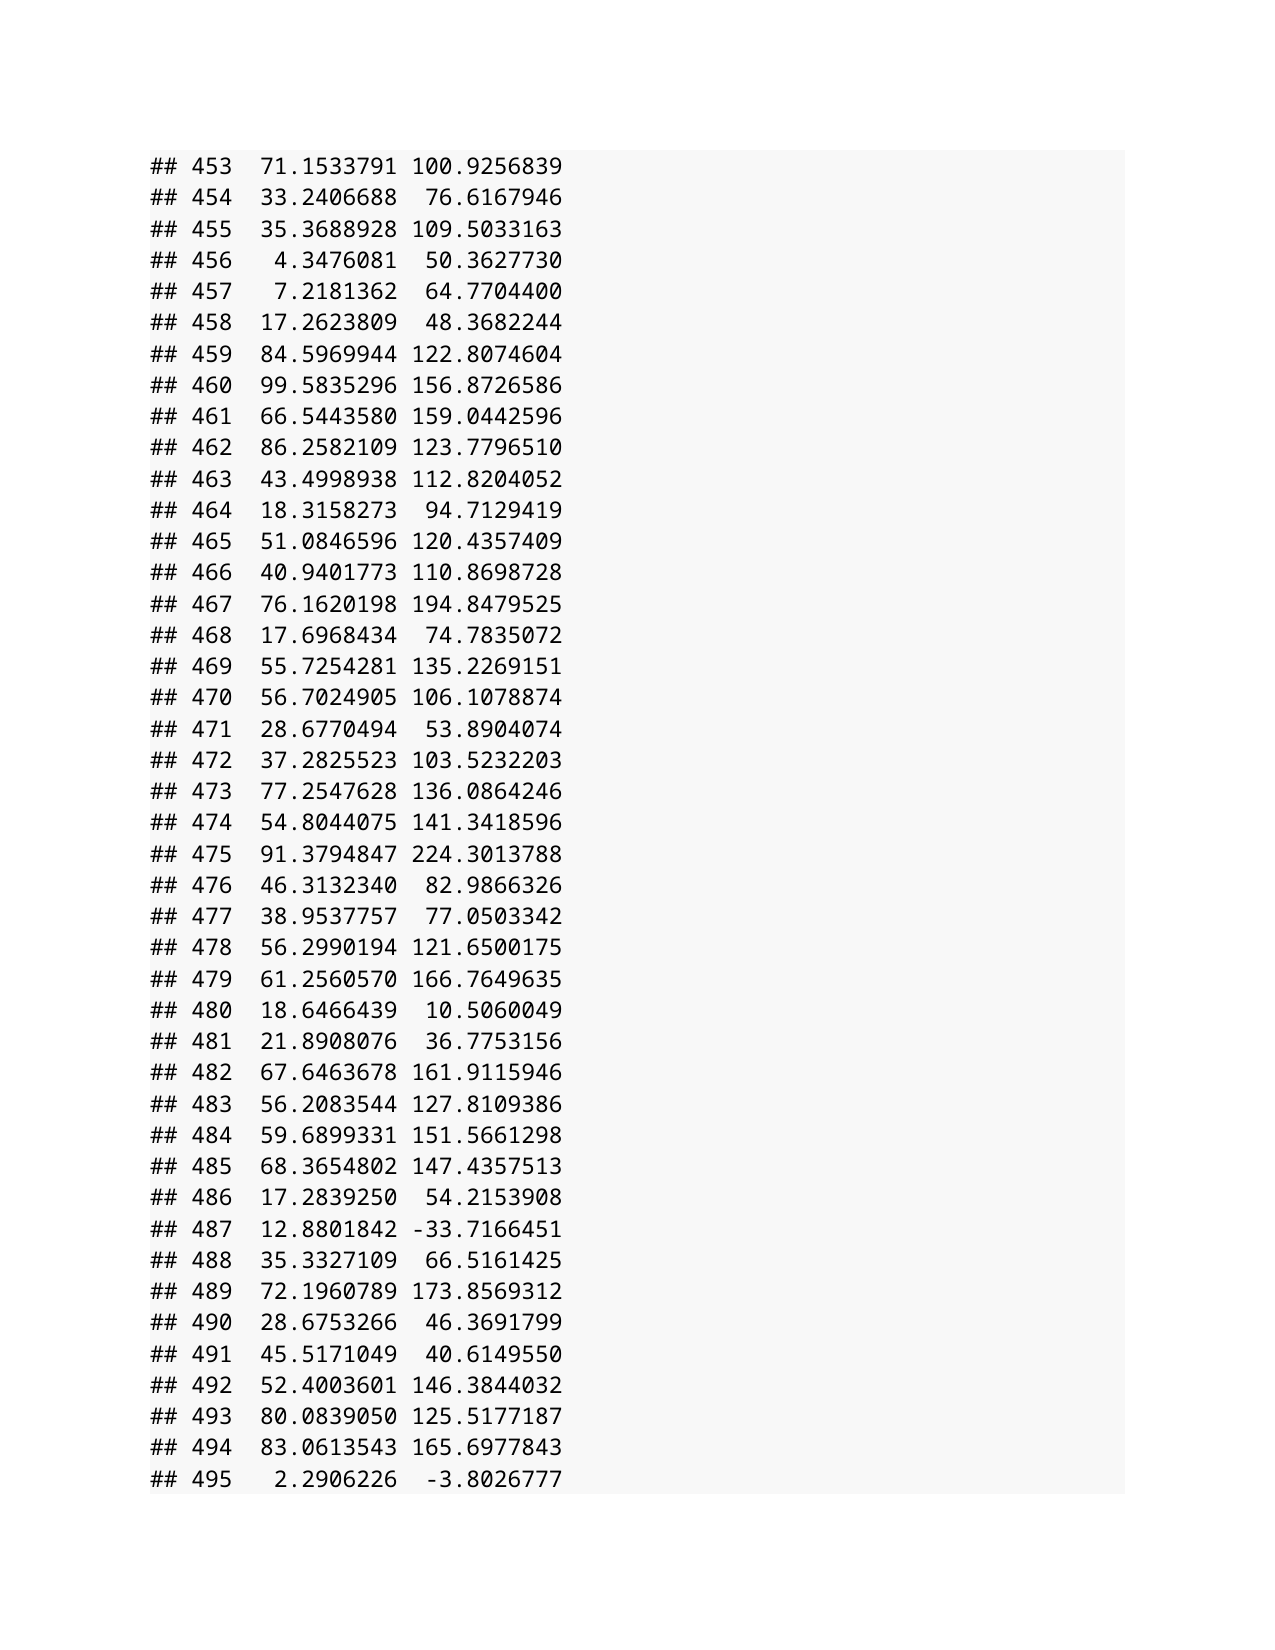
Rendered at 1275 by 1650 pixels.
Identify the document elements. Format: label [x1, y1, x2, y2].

text [150, 150, 1125, 1494]
